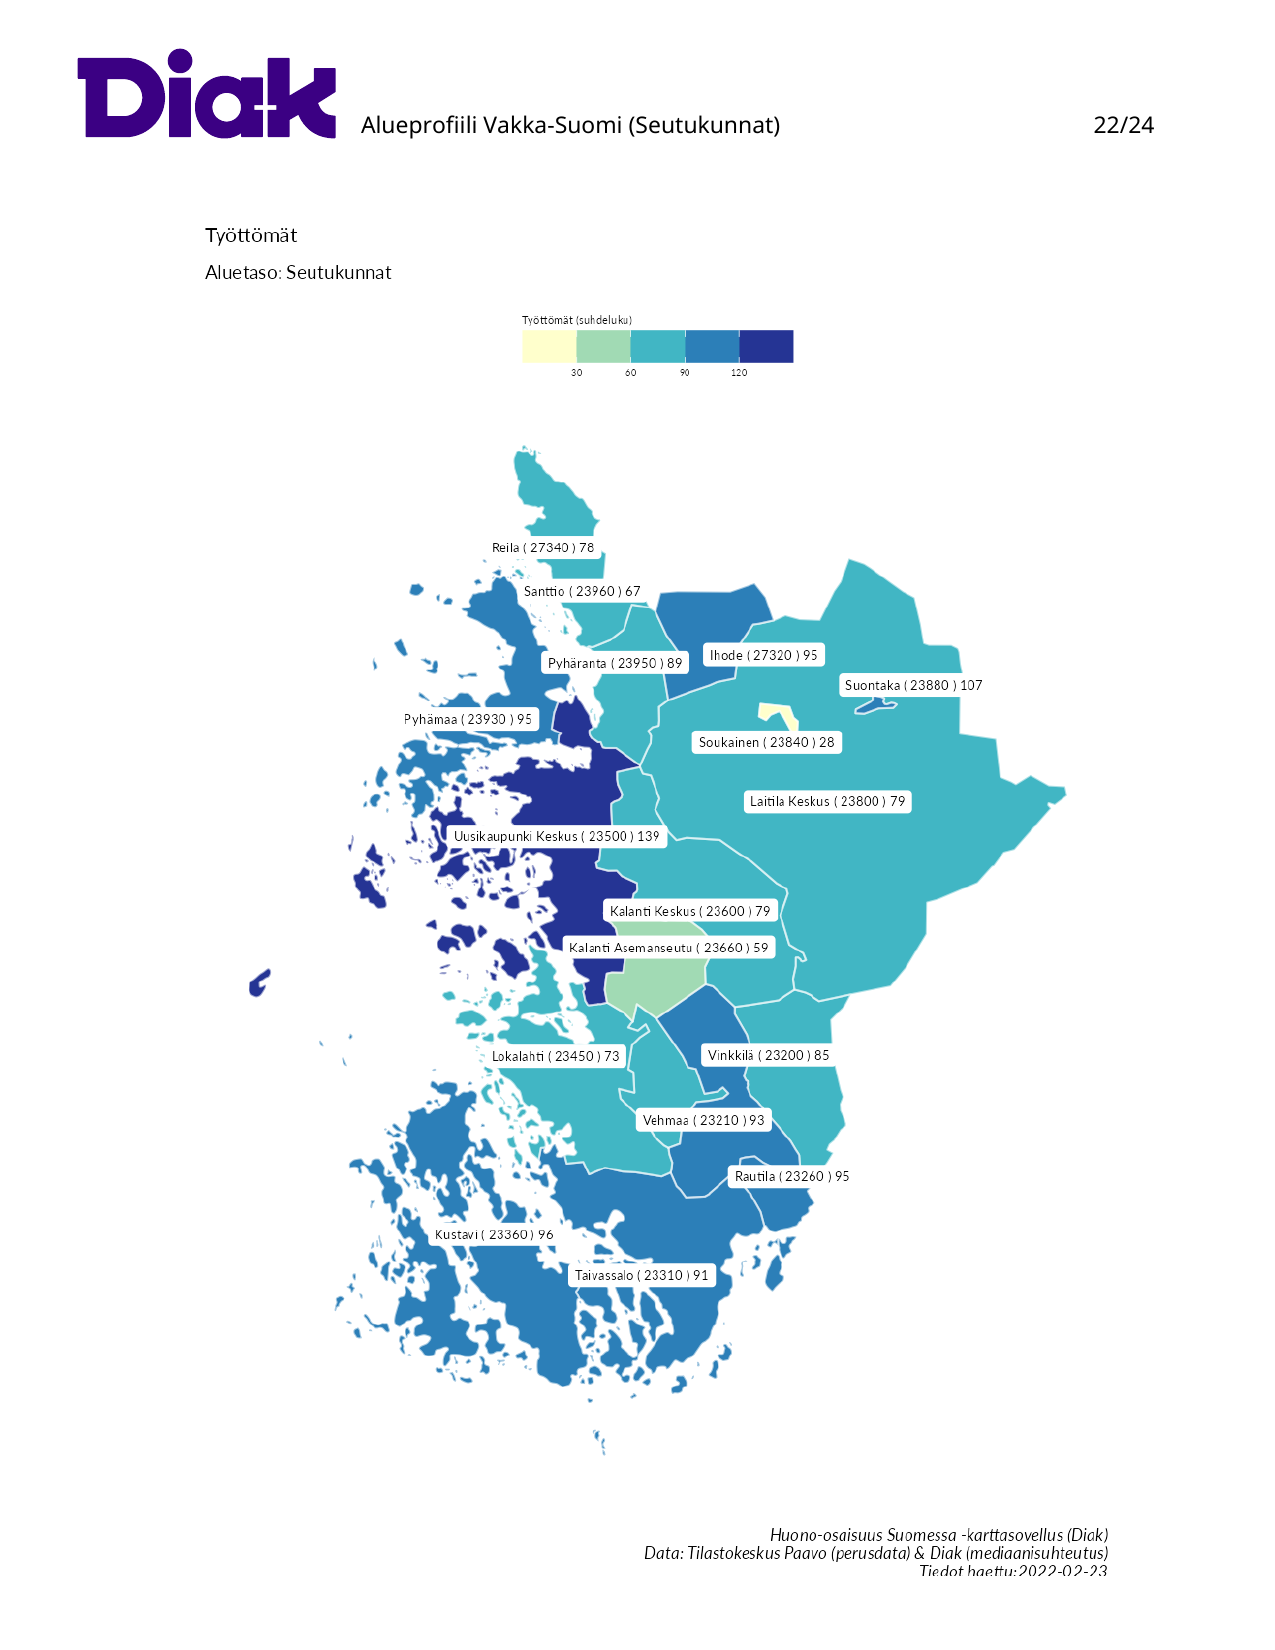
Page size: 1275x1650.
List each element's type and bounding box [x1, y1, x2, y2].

picture [93, 172, 1219, 1576]
